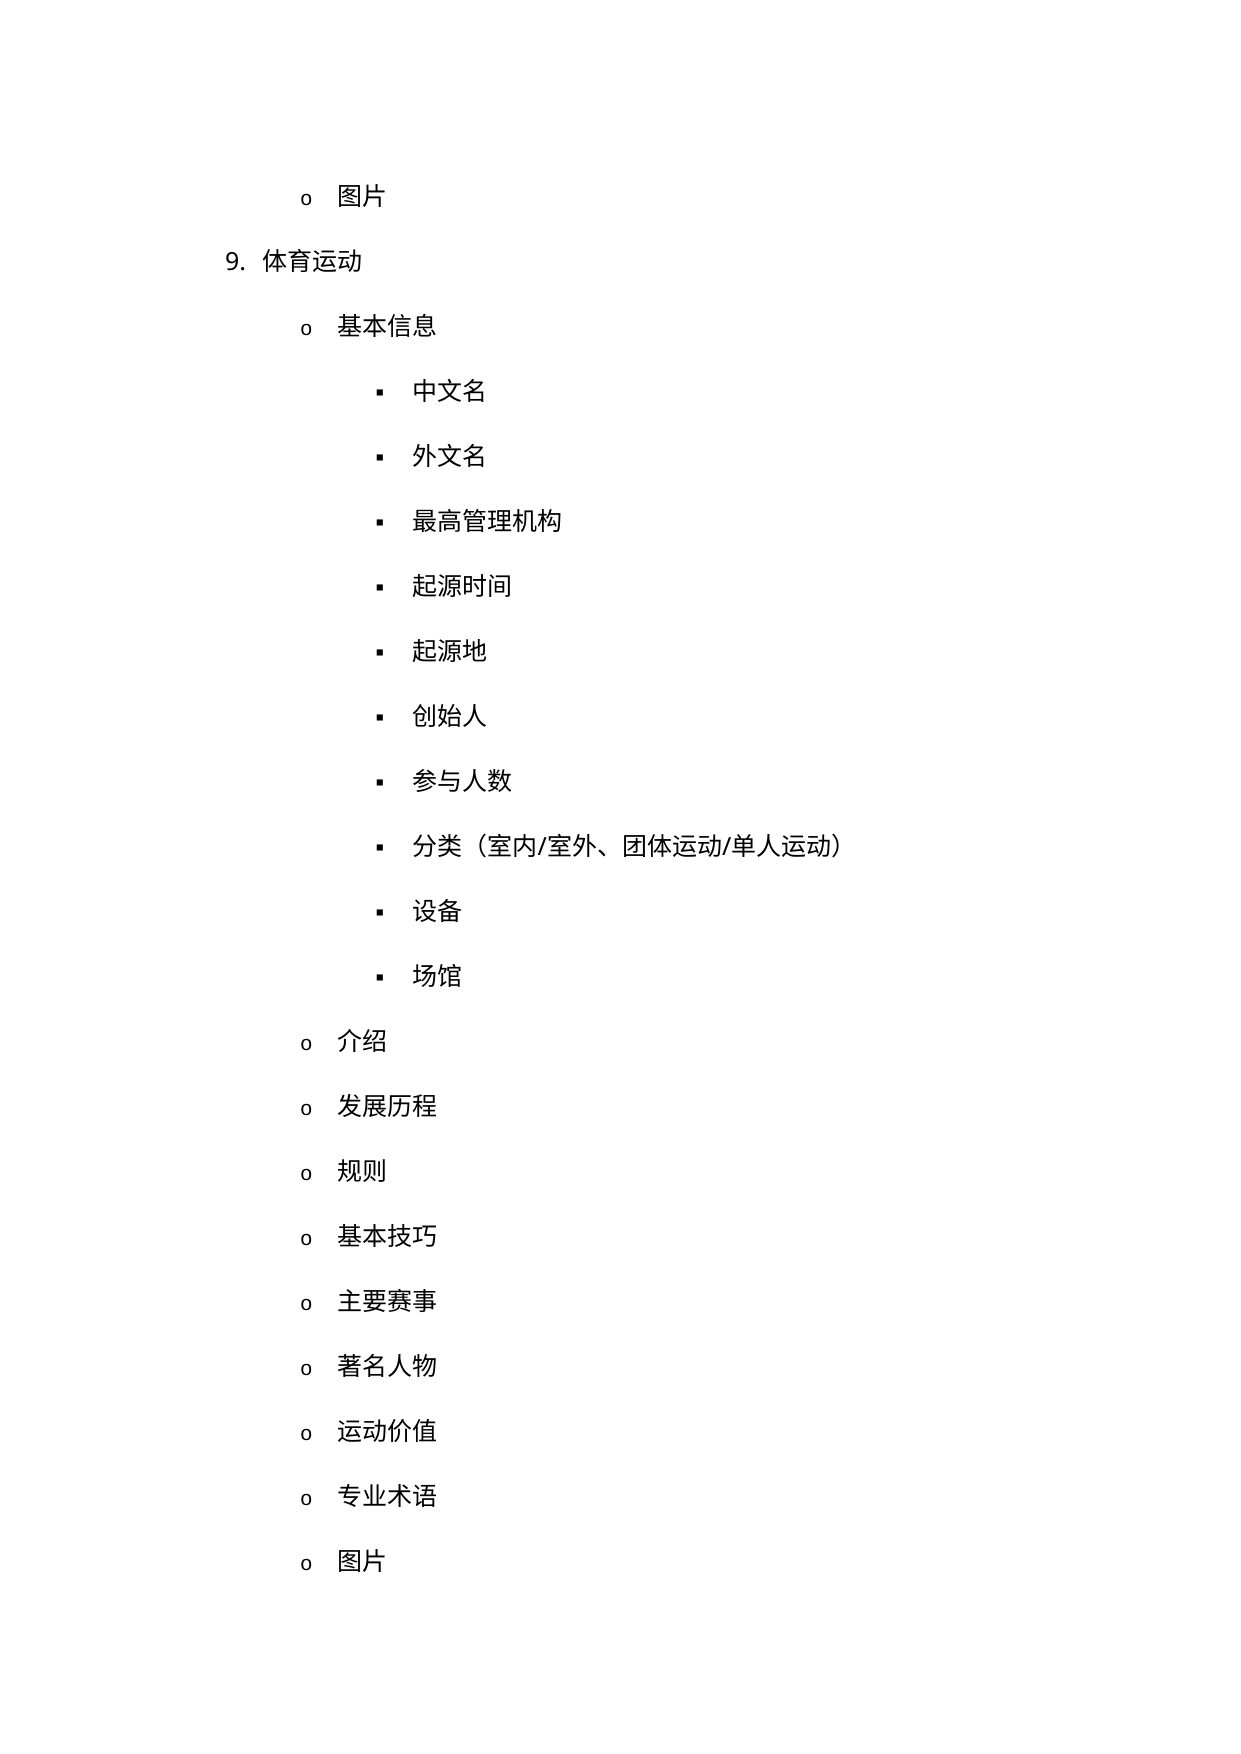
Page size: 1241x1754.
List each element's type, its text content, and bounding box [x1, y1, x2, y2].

list 基本信息 [300, 292, 1053, 357]
list 介绍 [300, 1007, 1053, 1072]
list 规则 [300, 1137, 1053, 1202]
list 基本技巧 [300, 1202, 1053, 1267]
list 场馆 [375, 942, 1053, 1007]
list 起源地 [375, 617, 1053, 682]
list 分类（室内/室外、团体运动/单人运动） [375, 812, 1053, 877]
list 运动价值 [300, 1397, 1053, 1462]
list 外文名 [375, 422, 1053, 487]
list 图片 [300, 162, 1053, 227]
list 中文名 [375, 357, 1053, 422]
list 图片 [300, 1527, 1053, 1592]
list 著名人物 [300, 1332, 1053, 1397]
list 参与人数 [375, 747, 1053, 812]
list 创始人 [375, 682, 1053, 747]
list 最高管理机构 [375, 487, 1053, 552]
list 发展历程 [300, 1072, 1053, 1137]
list 体育运动 [225, 227, 1053, 292]
list 主要赛事 [300, 1267, 1053, 1332]
list 设备 [375, 877, 1053, 942]
list 专业术语 [300, 1462, 1053, 1527]
list 起源时间 [375, 552, 1053, 617]
